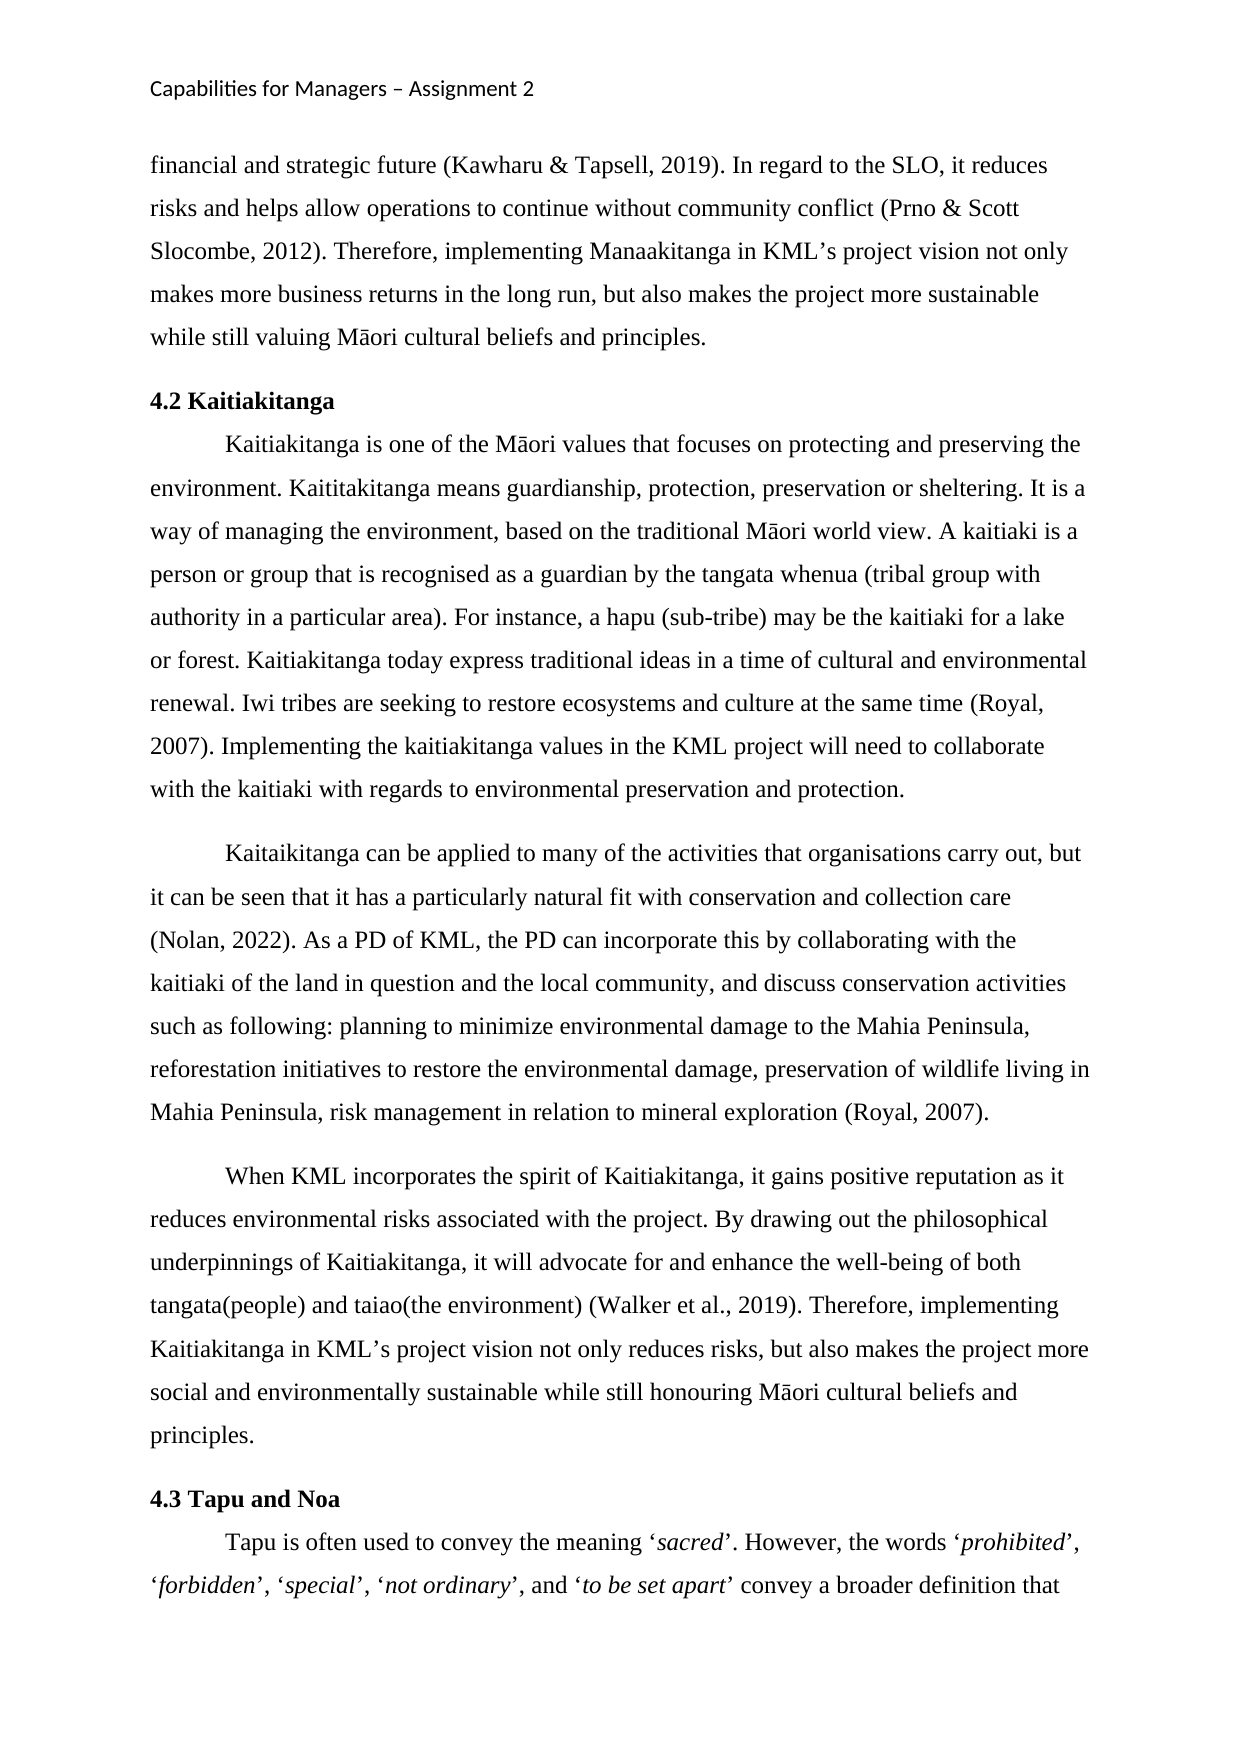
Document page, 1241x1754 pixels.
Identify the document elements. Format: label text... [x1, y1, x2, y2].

text When KML incorporates the spirit of Kaitiakitanga, it gains positive reputation as it reduces environmental risks associated with the project. By drawing out the philosophical underpinnings of Kaitiakitanga, it will advocate for and enhance the well-being of both tangata(people) and taiao(the environment) (Walker et al., 2019). Therefore, implementing Kaitiakitanga in KML’s project vision not only reduces risks, but also makes the project more social and environmentally sustainable while still honouring Māori cultural beliefs and principles. [150, 1161, 1090, 1449]
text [150, 150, 1090, 351]
text Kaitiakitanga is one of the Māori values that focuses on protecting and preserving the environment. Kaititakitanga means guardianship, protection, preservation or sheltering. It is a way of managing the environment, based on the traditional Māori world view. A kaitiaki is a person or group that is recognised as a guardian by the tangata whenua (tribal group with authority in a particular area). For instance, a hapu (sub-tribe) may be the kaitiaki for a lake or forest. Kaitiakitanga today express traditional ideas in a time of cultural and environmental renewal. Iwi tribes are seeking to restore ecosystems and culture at the same time (Royal, 2007). Implementing the kaitiakitanga values in the KML project will need to collaborate with the kaitiaki with regards to environmental preservation and protection. [150, 429, 1090, 803]
subtitle 4.3 Tapu and Noa [150, 1484, 1090, 1513]
text Kaitaikitanga can be applied to many of the activities that organisations carry out, but it can be seen that it has a particularly natural fit with conservation and collection care (Nolan, 2022). As a PD of KML, the PD can incorporate this by collaborating with the kaitiaki of the land in question and the local community, and discuss conservation activities such as following: planning to minimize environmental damage to the Mahia Peninsula, reforestation initiatives to restore the environmental damage, preservation of wildlife living in Mahia Peninsula, risk management in relation to mineral exploration (Royal, 2007). [150, 838, 1090, 1126]
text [150, 1527, 1090, 1599]
subtitle 4.2 Kaitiakitanga [150, 386, 1090, 415]
